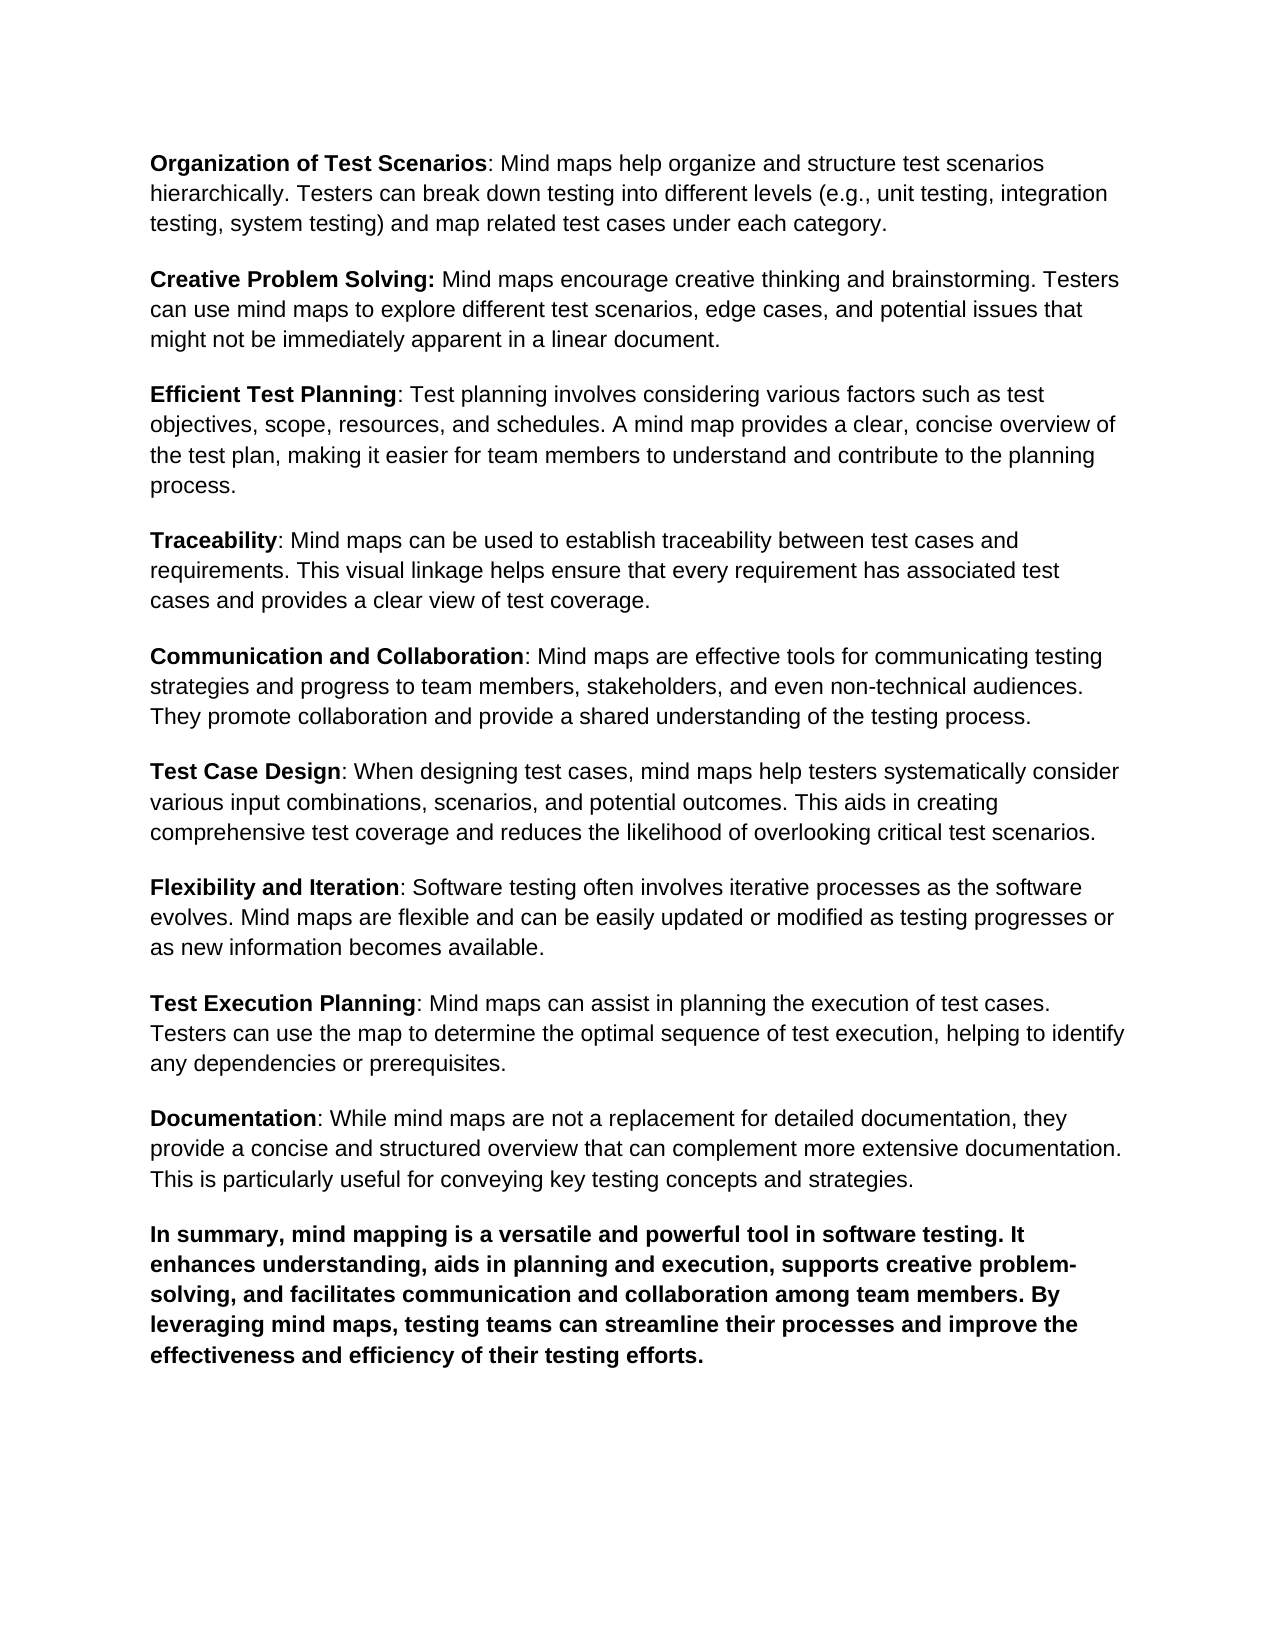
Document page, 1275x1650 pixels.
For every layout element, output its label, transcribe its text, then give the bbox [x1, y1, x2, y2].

text Test Execution Planning: Mind maps can assist in planning the execution of test cases. Testers can use the map to determine the optimal sequence of test execution, helping to identify any dependencies or prerequisites. [150, 989, 1125, 1076]
text Documentation: While mind maps are not a replacement for detailed documentation, they provide a concise and structured overview that can complement more extensive documentation. This is particularly useful for conveying key testing concepts and strategies. [150, 1105, 1125, 1192]
text Creative Problem Solving: Mind maps encourage creative thinking and brainstorming. Testers can use mind maps to explore different test scenarios, edge cases, and potential issues that might not be immediately apparent in a linear document. [150, 266, 1125, 352]
text Test Case Design: When designing test cases, mind maps help testers systematically consider various input combinations, scenarios, and potential outcomes. This aids in creating comprehensive test coverage and reduces the likelihood of overlooking critical test scenarios. [150, 758, 1125, 845]
text Traceability: Mind maps can be used to establish traceability between test cases and requirements. This visual linkage helps ensure that every requirement has associated test cases and provides a clear view of test coverage. [150, 527, 1125, 614]
text Efficient Test Planning: Test planning involves considering various factors such as test objectives, scope, resources, and schedules. A mind map provides a clear, concise overview of the test plan, making it easier for team members to understand and contribute to the planning process. [150, 381, 1125, 498]
text In summary, mind mapping is a versatile and powerful tool in software testing. It enhances understanding, aids in planning and execution, supports creative problem-solving, and facilitates communication and collaboration among team members. By leveraging mind maps, testing teams can streamline their processes and improve the effectiveness and efficiency of their testing efforts. [150, 1221, 1125, 1368]
text Flexibility and Iteration: Software testing often involves iterative processes as the software evolves. Mind maps are flexible and can be easily updated or modified as testing progresses or as new information becomes available. [150, 874, 1125, 961]
text Communication and Collaboration: Mind maps are effective tools for communicating testing strategies and progress to team members, stakeholders, and even non-technical audiences. They promote collaboration and provide a shared understanding of the testing process. [150, 643, 1125, 729]
text Organization of Test Scenarios: Mind maps help organize and structure test scenarios hierarchically. Testers can break down testing into different levels (e.g., unit testing, integration testing, system testing) and map related test cases under each category. [150, 150, 1125, 237]
